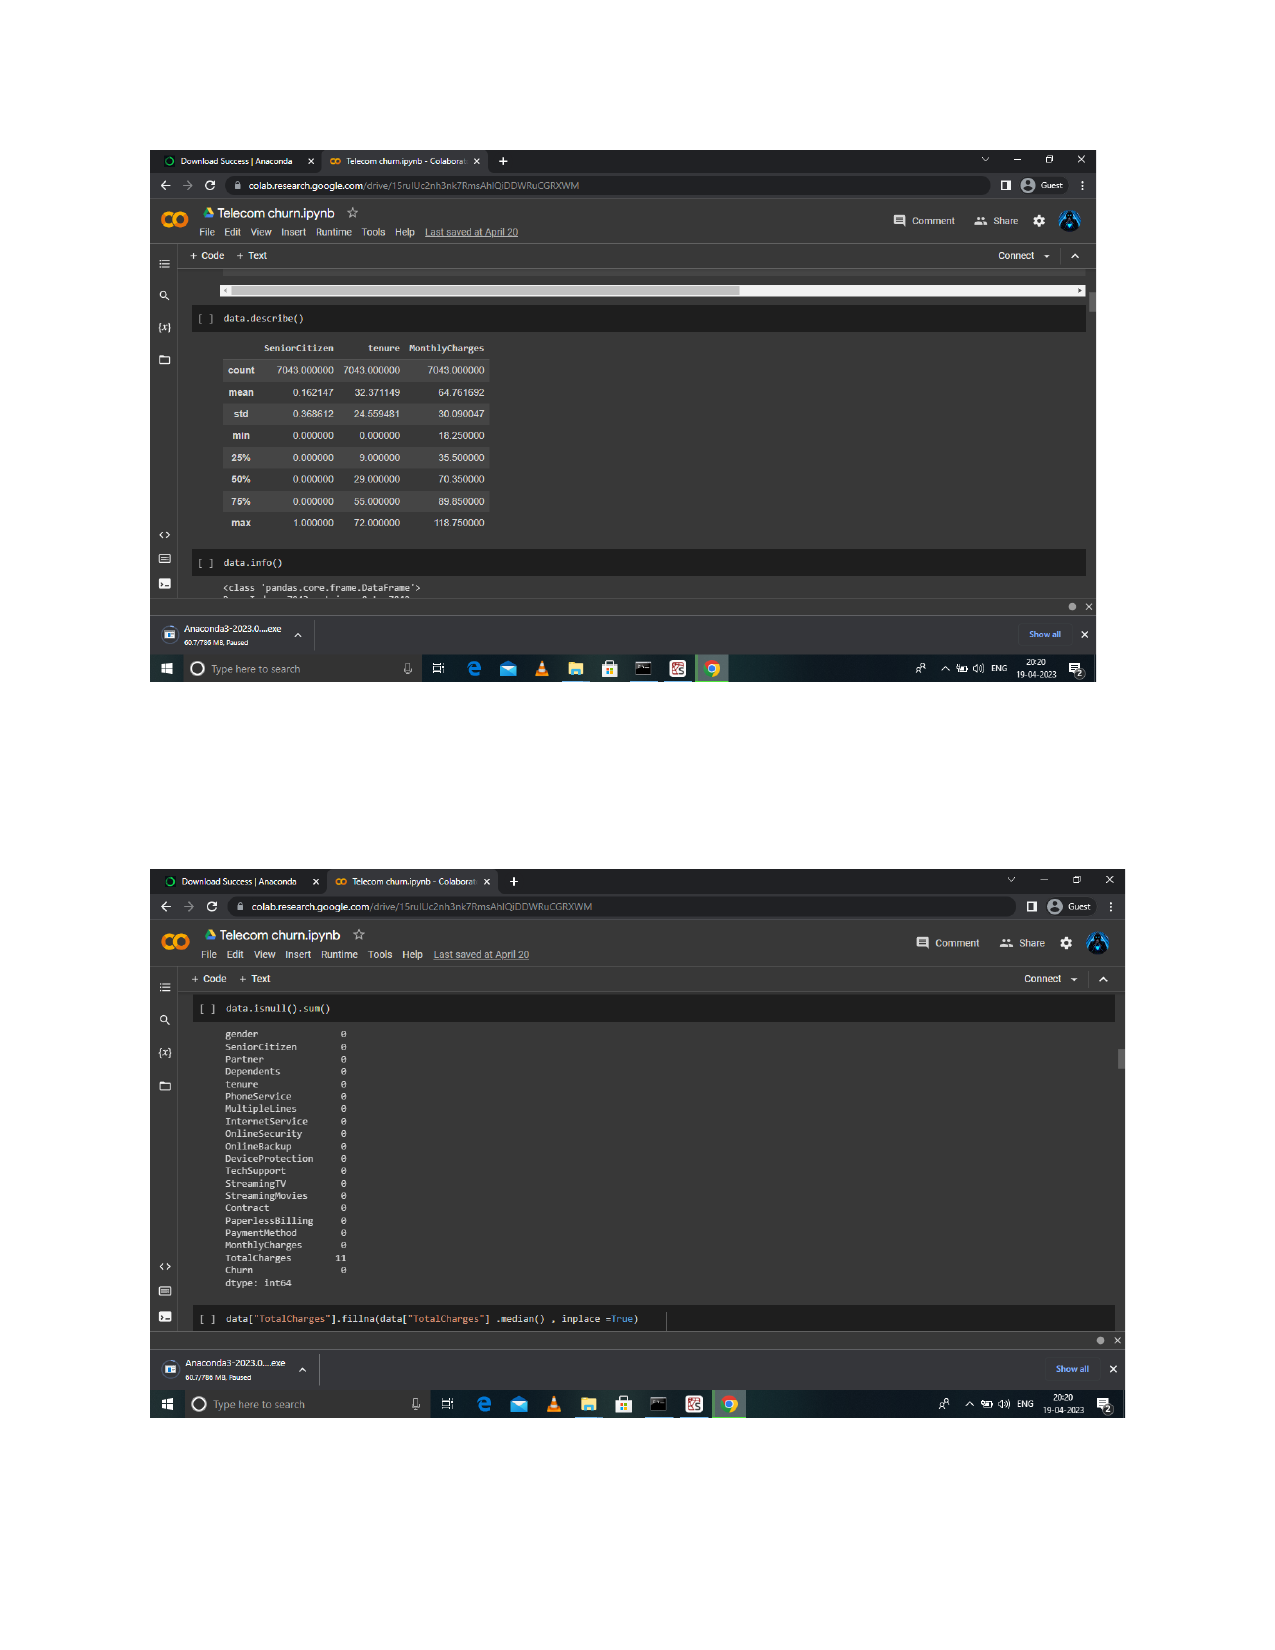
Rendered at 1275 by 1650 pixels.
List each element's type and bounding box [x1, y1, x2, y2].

picture [150, 150, 1097, 682]
picture [150, 869, 1125, 1418]
